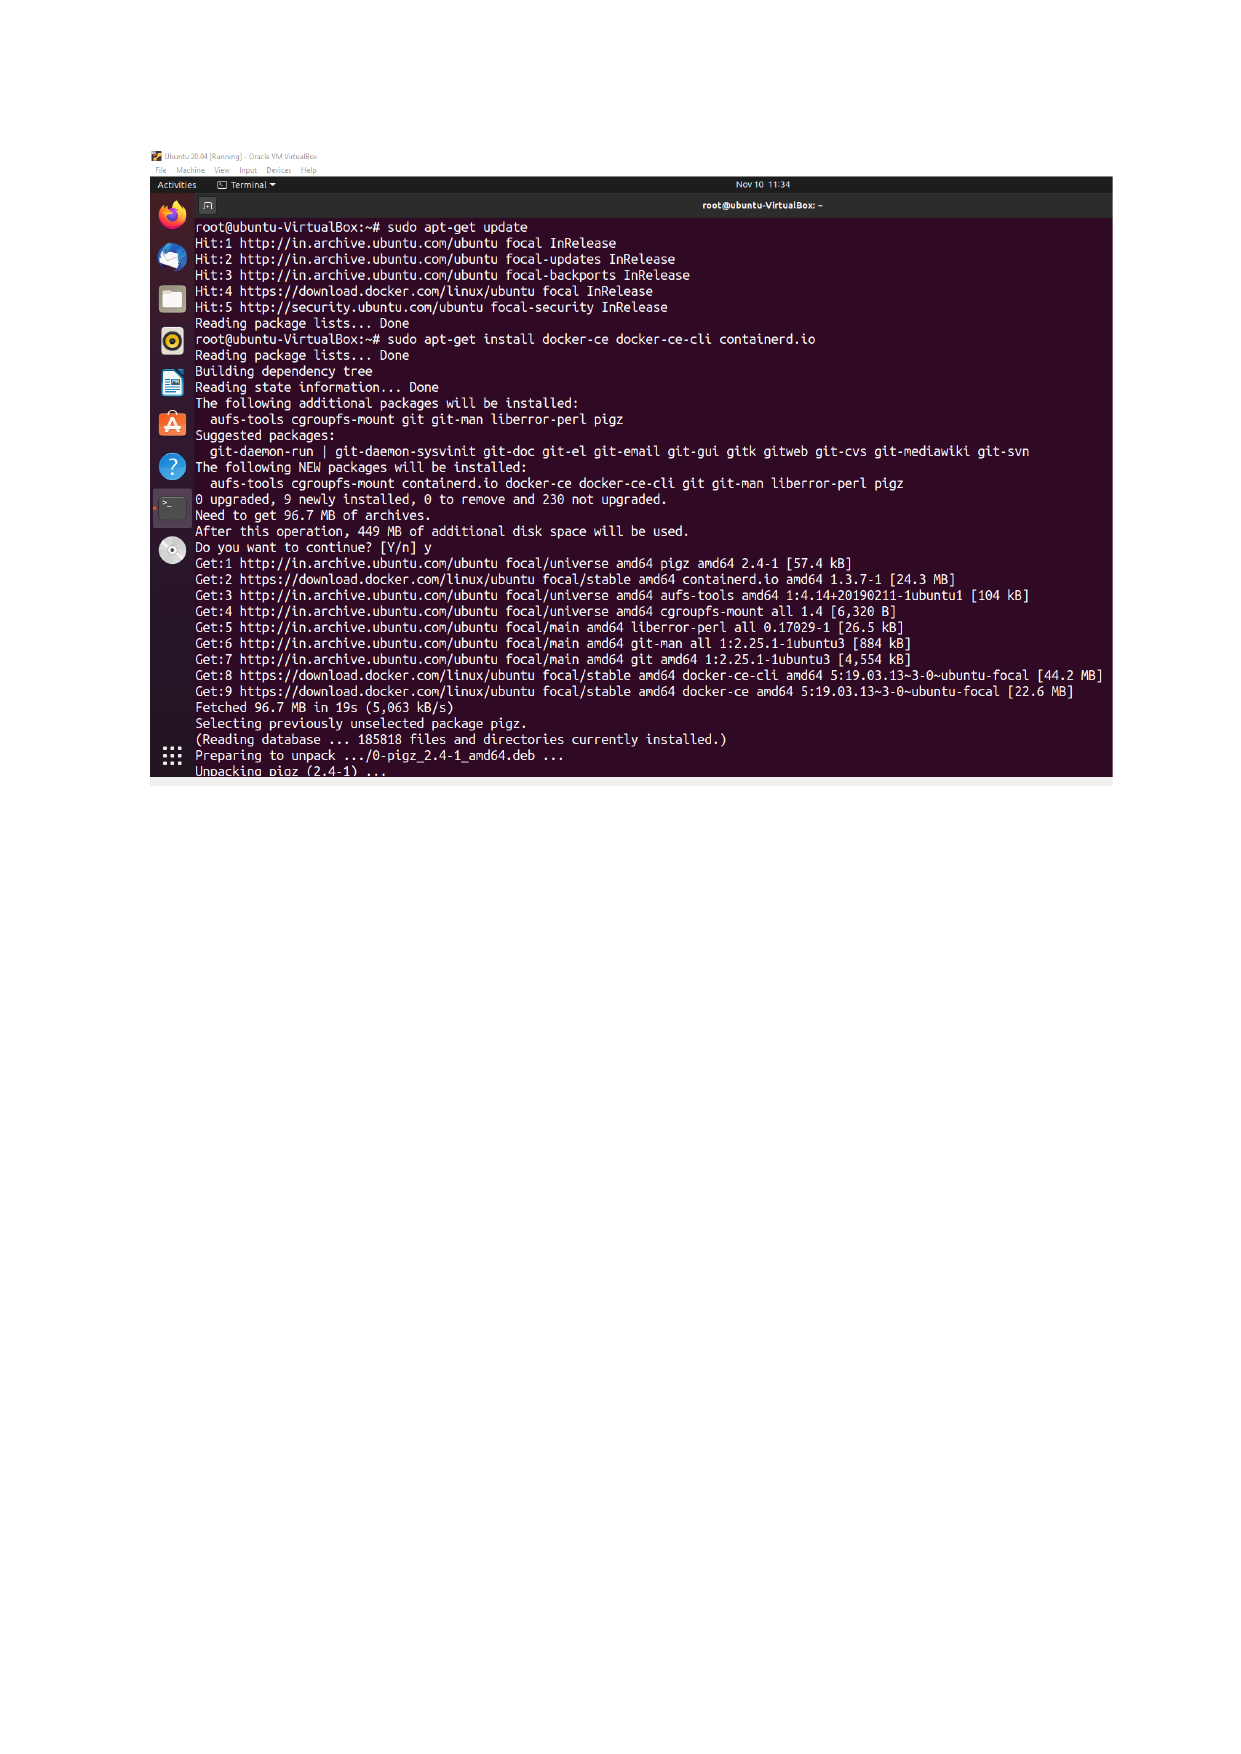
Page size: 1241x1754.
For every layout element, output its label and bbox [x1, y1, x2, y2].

picture [150, 150, 1113, 786]
